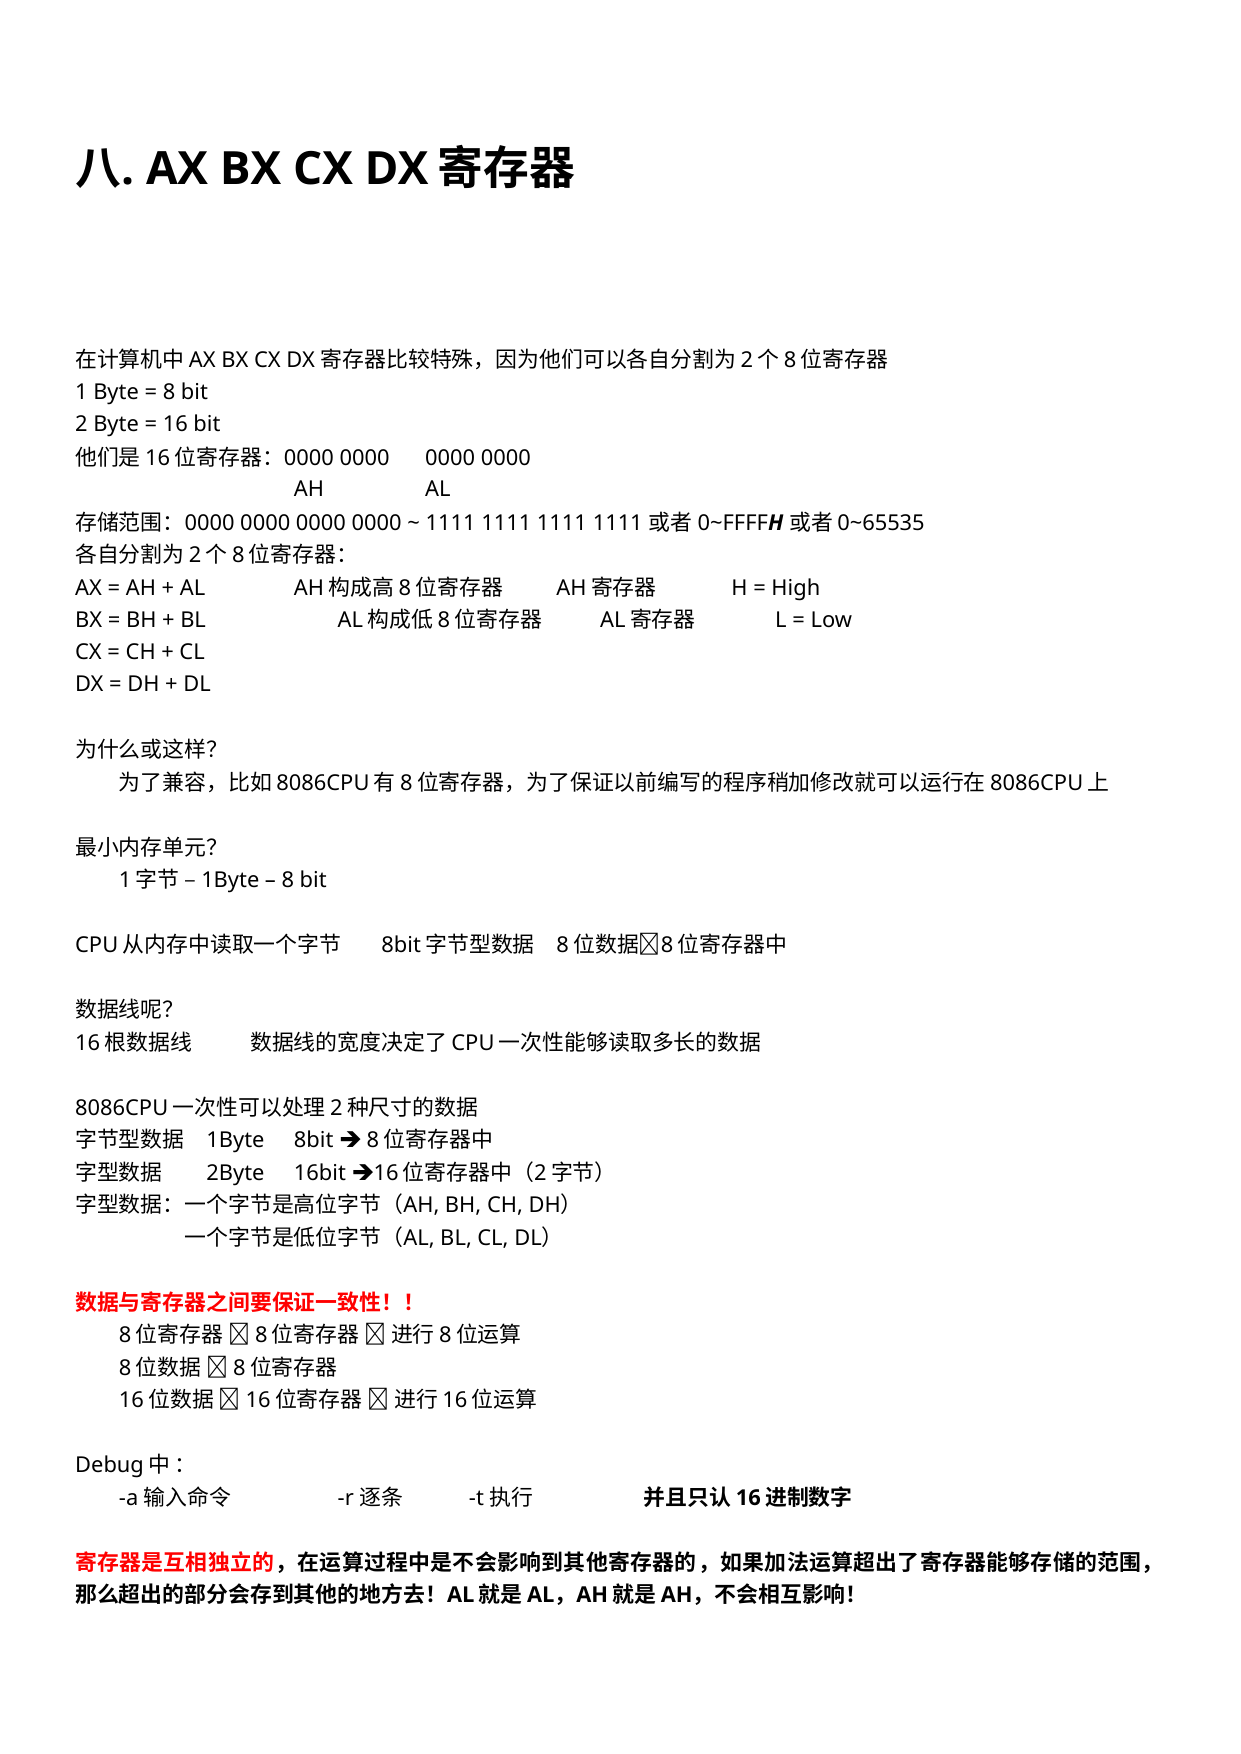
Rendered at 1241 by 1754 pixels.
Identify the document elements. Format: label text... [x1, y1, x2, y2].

text 1 Byte = 8 bit [75, 374, 1165, 407]
subtitle 八. AX BX CX DX寄存器 [75, 116, 1165, 214]
text 8位寄存器 8位寄存器 进行8位运算 [119, 1317, 1165, 1349]
text BX = BH + BL AL构成低8位寄存器 AL寄存器 L = Low [75, 602, 1165, 634]
text AX = AH + AL AH构成高8位寄存器 AH寄存器 H = High [75, 569, 1165, 602]
text 为什么或这样？ [75, 732, 1165, 764]
text AH AL [75, 472, 1165, 504]
text 最小内存单元？ [75, 829, 1165, 862]
text 一个字节是低位字节（AL, BL, CL, DL） [162, 1219, 1165, 1252]
text 16位数据 16位寄存器 进行16位运算 [119, 1382, 1165, 1414]
text 存储范围：0000 0000 0000 0000 ~ 1111 1111 1111 1111 或者 0~FFFFH 或者0~65535 [75, 504, 1165, 537]
text Debug中 ： [75, 1447, 1165, 1479]
text 数据与寄存器之间要保证一致性！！ [75, 1284, 1165, 1317]
text -a 输入命令 -r 逐条 -t 执行 并且只认16进制数字 [75, 1479, 1165, 1512]
text 1字节 – 1Byte – 8 bit [75, 862, 1165, 894]
text 他们是16位寄存器：0000 0000 0000 0000 [75, 439, 1165, 472]
text 寄存器是互相独立的，在运算过程中是不会影响到其他寄存器的，如果加法运算超出了寄存器能够存储的范围，那么超出的部分会存到其他的地方去！AL就是AL，AH就是AH，不会相互影响！ [75, 1544, 1165, 1609]
text 字节型数据 1Byte 8bit 8位寄存器中 [75, 1122, 1165, 1154]
text 8位数据 8位寄存器 [119, 1349, 1165, 1382]
text 8086CPU一次性可以处理2种尺寸的数据 [75, 1089, 1165, 1122]
text CPU从内存中读取一个字节 8bit字节型数据 8位数据8位寄存器中 [75, 927, 1165, 959]
text DX = DH + DL [75, 667, 1165, 699]
text 各自分割为2个8位寄存器： [75, 537, 1165, 569]
text 在计算机中AX BX CX DX 寄存器比较特殊，因为他们可以各自分割为2个8位寄存器 [75, 342, 1165, 374]
text CX = CH + CL [75, 634, 1165, 667]
text 16根数据线 数据线的宽度决定了CPU一次性能够读取多长的数据 [75, 1024, 1165, 1057]
text 字型数据：一个字节是高位字节（AH, BH, CH, DH） [75, 1187, 1165, 1219]
text 数据线呢？ [75, 992, 1165, 1024]
text 字型数据 2Byte 16bit 16位寄存器中（2字节） [75, 1154, 1165, 1187]
text 为了兼容，比如8086CPU有8位寄存器，为了保证以前编写的程序稍加修改就可以运行在8086CPU上 [75, 764, 1165, 797]
text 2 Byte = 16 bit [75, 407, 1165, 439]
